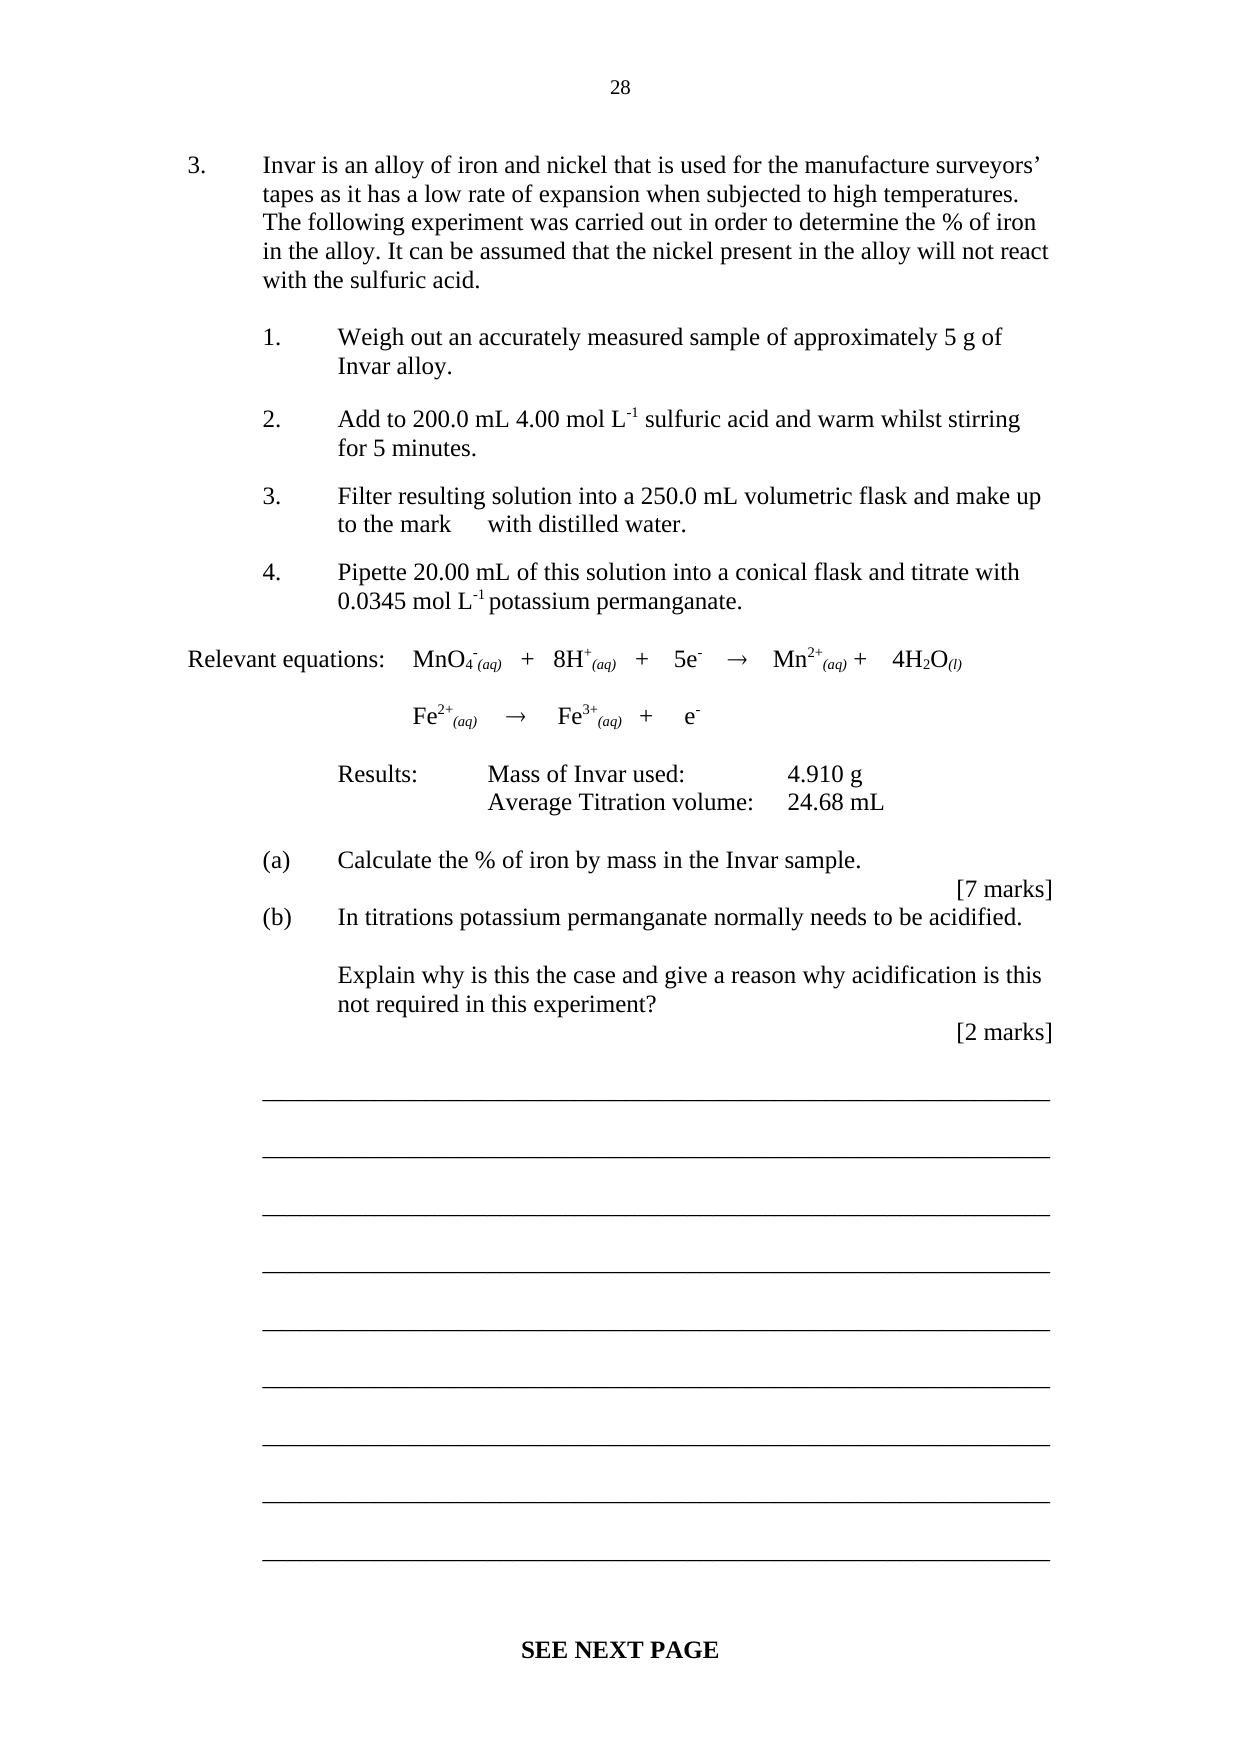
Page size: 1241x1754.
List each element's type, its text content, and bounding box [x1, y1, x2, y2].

text 3. Invar is an alloy of iron and nickel that is used for the manufacture surveyors’ tapes as it has a low rate of expansion when subjected to high temperatures. The following experiment was carried out in order to determine the % of iron in the alloy. It can be assumed that the nickel present in the alloy will not react with the sulfuric acid. [187, 150, 1053, 294]
text Fe2+(aq) Fe3+(aq) + e- [187, 701, 1053, 730]
text _______________________________________________________________ [187, 1075, 1053, 1104]
text _______________________________________________________________ [187, 1247, 1053, 1276]
text _______________________________________________________________ [187, 1305, 1053, 1334]
text _______________________________________________________________ [187, 1132, 1053, 1161]
text 4. Pipette 20.00 mL of this solution into a conical flask and titrate with 0.0345 mol L-1 potassium permanganate. [262, 557, 1053, 615]
text 3. Filter resulting solution into a 250.0 mL volumetric flask and make up to the mark with distilled water. [262, 481, 1053, 538]
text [187, 1420, 1053, 1449]
text (b) In titrations potassium permanganate normally needs to be acidified. [262, 902, 1053, 931]
text [7 marks] [187, 874, 1053, 902]
text Results: Mass of Invar used: 4.910 g [187, 759, 1053, 787]
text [187, 1535, 1053, 1564]
text Relevant equations: MnO4-(aq) + 8H+(aq) + 5e- Mn2+(aq) + 4H2O(l) [187, 644, 1053, 672]
text [2 marks] [187, 1017, 1053, 1046]
text _______________________________________________________________ [187, 1362, 1053, 1391]
text 1. Weigh out an accurately measured sample of approximately 5 g of Invar alloy. [262, 322, 1053, 380]
text Average Titration volume: 24.68 mL [187, 787, 1053, 816]
text _______________________________________________________________ [187, 1190, 1053, 1219]
text 2. Add to 200.0 mL 4.00 mol L-1 sulfuric acid and warm whilst stirring for 5 minutes. [262, 404, 1053, 462]
text (a) Calculate the % of iron by mass in the Invar sample. [187, 845, 1053, 874]
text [187, 1477, 1053, 1506]
text Explain why is this the case and give a reason why acidification is this not required in this experiment? [262, 960, 1053, 1017]
